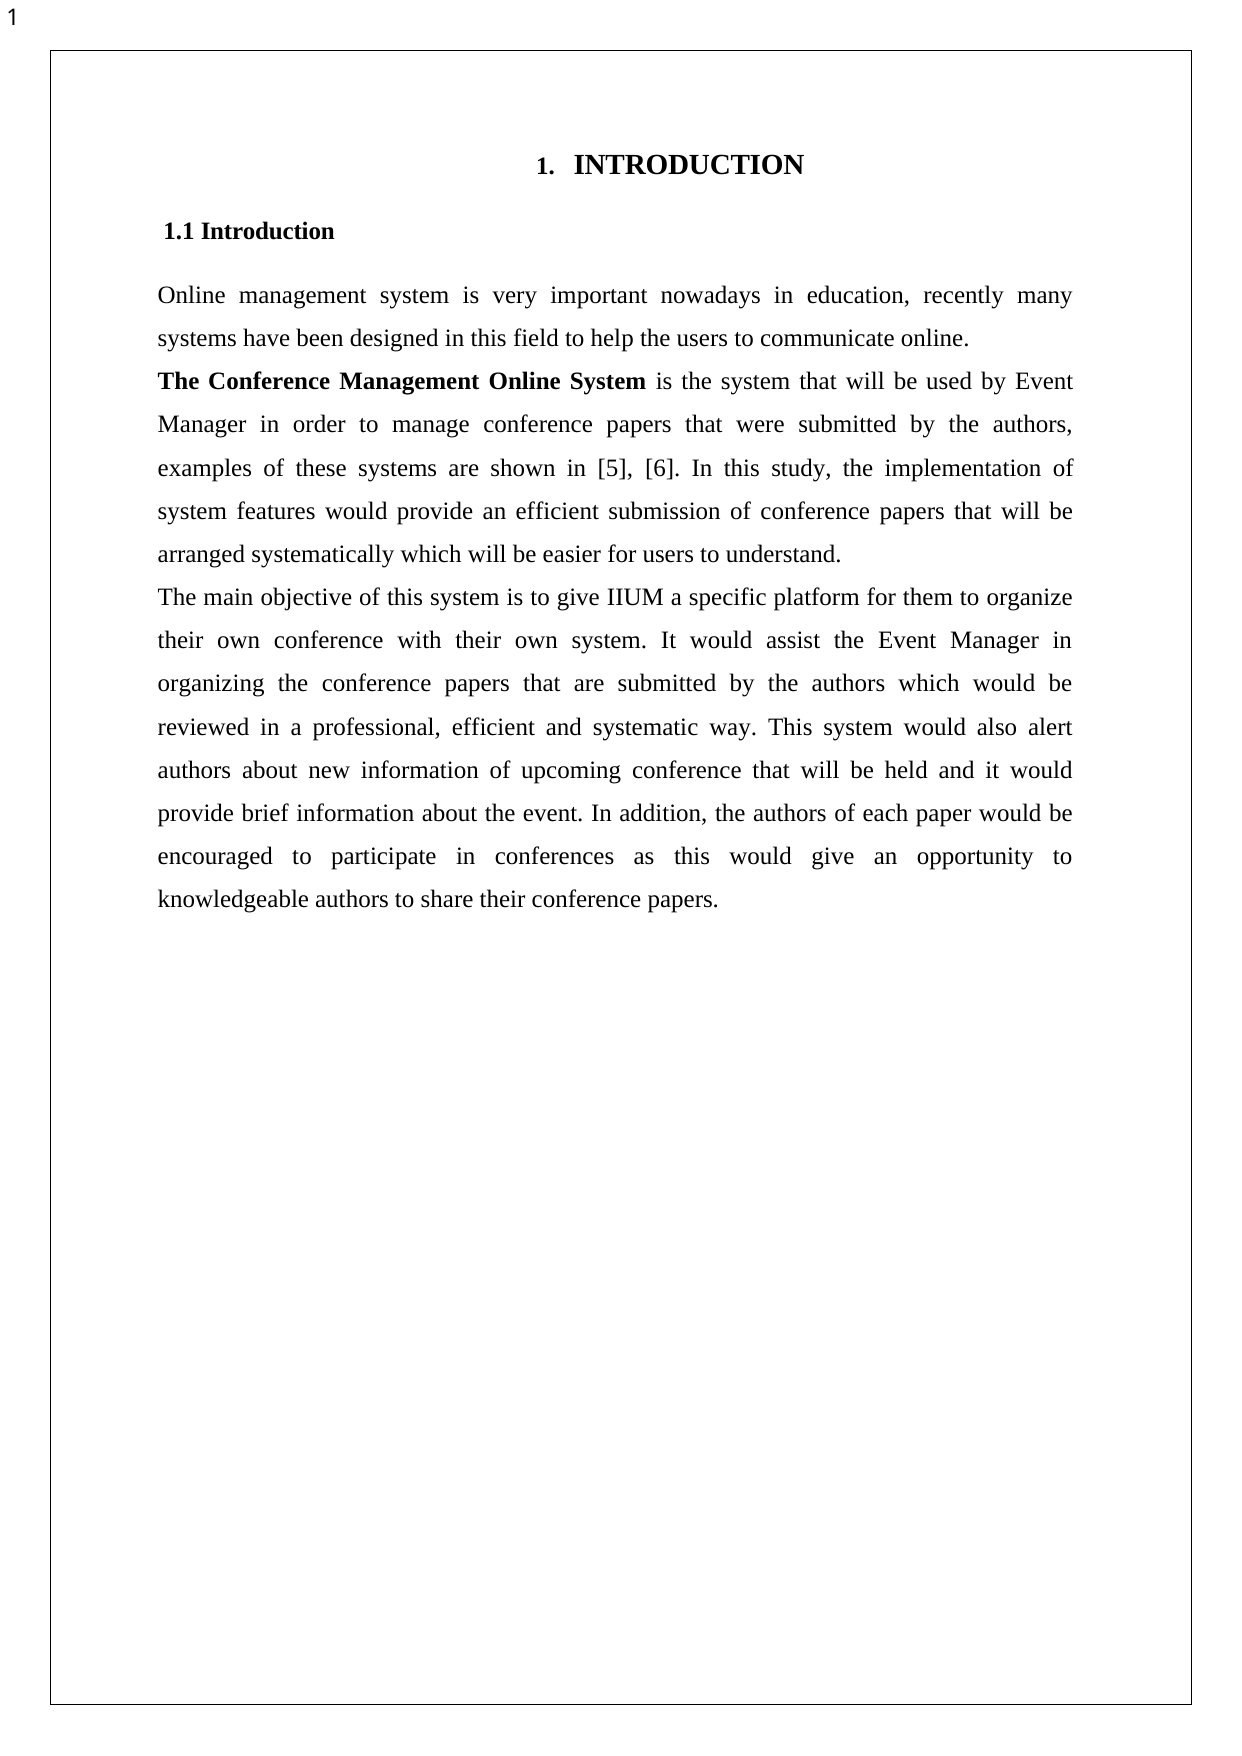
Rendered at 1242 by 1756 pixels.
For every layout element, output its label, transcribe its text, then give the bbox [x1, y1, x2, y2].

text The Conference Management Online System is the system that will be used by Event Manager in order to manage conference papers that were submitted by the authors, examples of these systems are shown in [5], [6]. In this study, the implementation of system features would provide an efficient submission of conference papers that will be arranged systematically which will be easier for users to understand. [157, 366, 1074, 568]
text Online management system is very important nowadays in education, recently many systems have been designed in this field to help the users to communicate online. [157, 280, 1074, 352]
subtitle Introduction [163, 216, 1124, 245]
text The main objective of this system is to give IIUM a specific platform for them to organize their own conference with their own system. It would assist the Event Manager in organizing the conference papers that are submitted by the authors which would be reviewed in a professional, efficient and systematic way. This system would also alert authors about new information of upcoming conference that will be held and it would provide brief information about the event. In addition, the authors of each paper would be encouraged to participate in conferences as this would give an opportunity to knowledgeable authors to share their conference papers. [157, 582, 1074, 913]
list INTRODUCTION [536, 147, 1124, 181]
